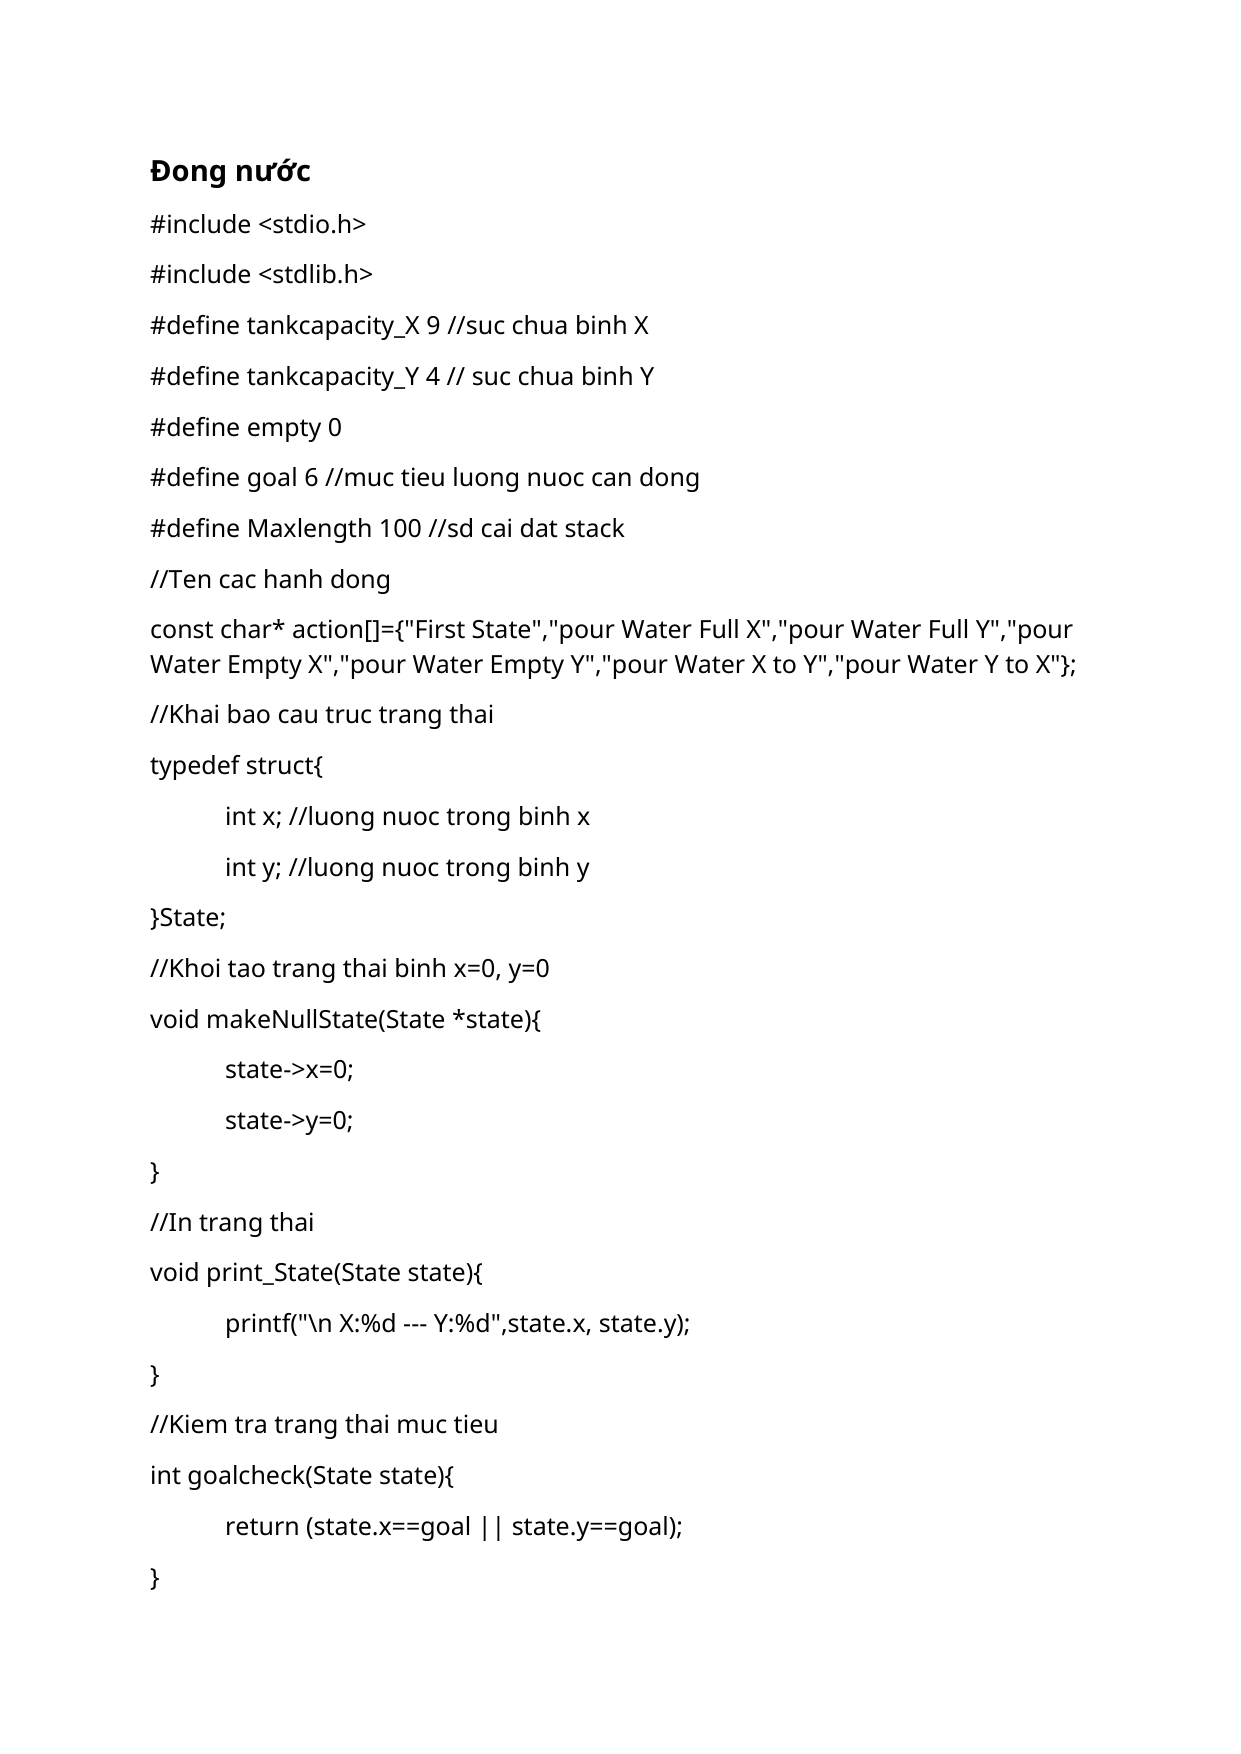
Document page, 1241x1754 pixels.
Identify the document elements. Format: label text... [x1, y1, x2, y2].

text state->x=0; [150, 1052, 1090, 1086]
text #define goal 6 //muc tieu luong nuoc can dong [150, 460, 1090, 494]
text //Ten cac hanh dong [150, 561, 1090, 596]
text //Kiem tra trang thai muc tieu [150, 1407, 1090, 1441]
text Đong nước [150, 150, 1090, 190]
text int x; //luong nuoc trong binh x [150, 798, 1090, 832]
text int y; //luong nuoc trong binh y [150, 849, 1090, 883]
text #define tankcapacity_X 9 //suc chua binh X [150, 308, 1090, 342]
text } [150, 1153, 1090, 1188]
text //Khai bao cau truc trang thai [150, 697, 1090, 731]
text } [150, 1356, 1090, 1391]
text #include <stdlib.h> [150, 257, 1090, 291]
text //In trang thai [150, 1204, 1090, 1238]
text state->y=0; [150, 1103, 1090, 1137]
text #define Maxlength 100 //sd cai dat stack [150, 511, 1090, 545]
text printf("\n X:%d --- Y:%d",state.x, state.y); [150, 1306, 1090, 1340]
text #define tankcapacity_Y 4 // suc chua binh Y [150, 358, 1090, 393]
text #include <stdio.h> [150, 206, 1090, 240]
text #define empty 0 [150, 409, 1090, 443]
text const char* action[]={"First State","pour Water Full X","pour Water Full Y","pour Water Empty X","pour Water Empty Y","pour Water X to Y","pour Water Y to X"}; [150, 612, 1090, 680]
text }State; [150, 900, 1090, 934]
text typedef struct{ [150, 748, 1090, 782]
text int goalcheck(State state){ [150, 1458, 1090, 1492]
text void makeNullState(State *state){ [150, 1001, 1090, 1035]
text //Khoi tao trang thai binh x=0, y=0 [150, 951, 1090, 985]
text } [150, 1559, 1090, 1593]
text void print_State(State state){ [150, 1255, 1090, 1289]
text return (state.x==goal || state.y==goal); [150, 1509, 1090, 1543]
